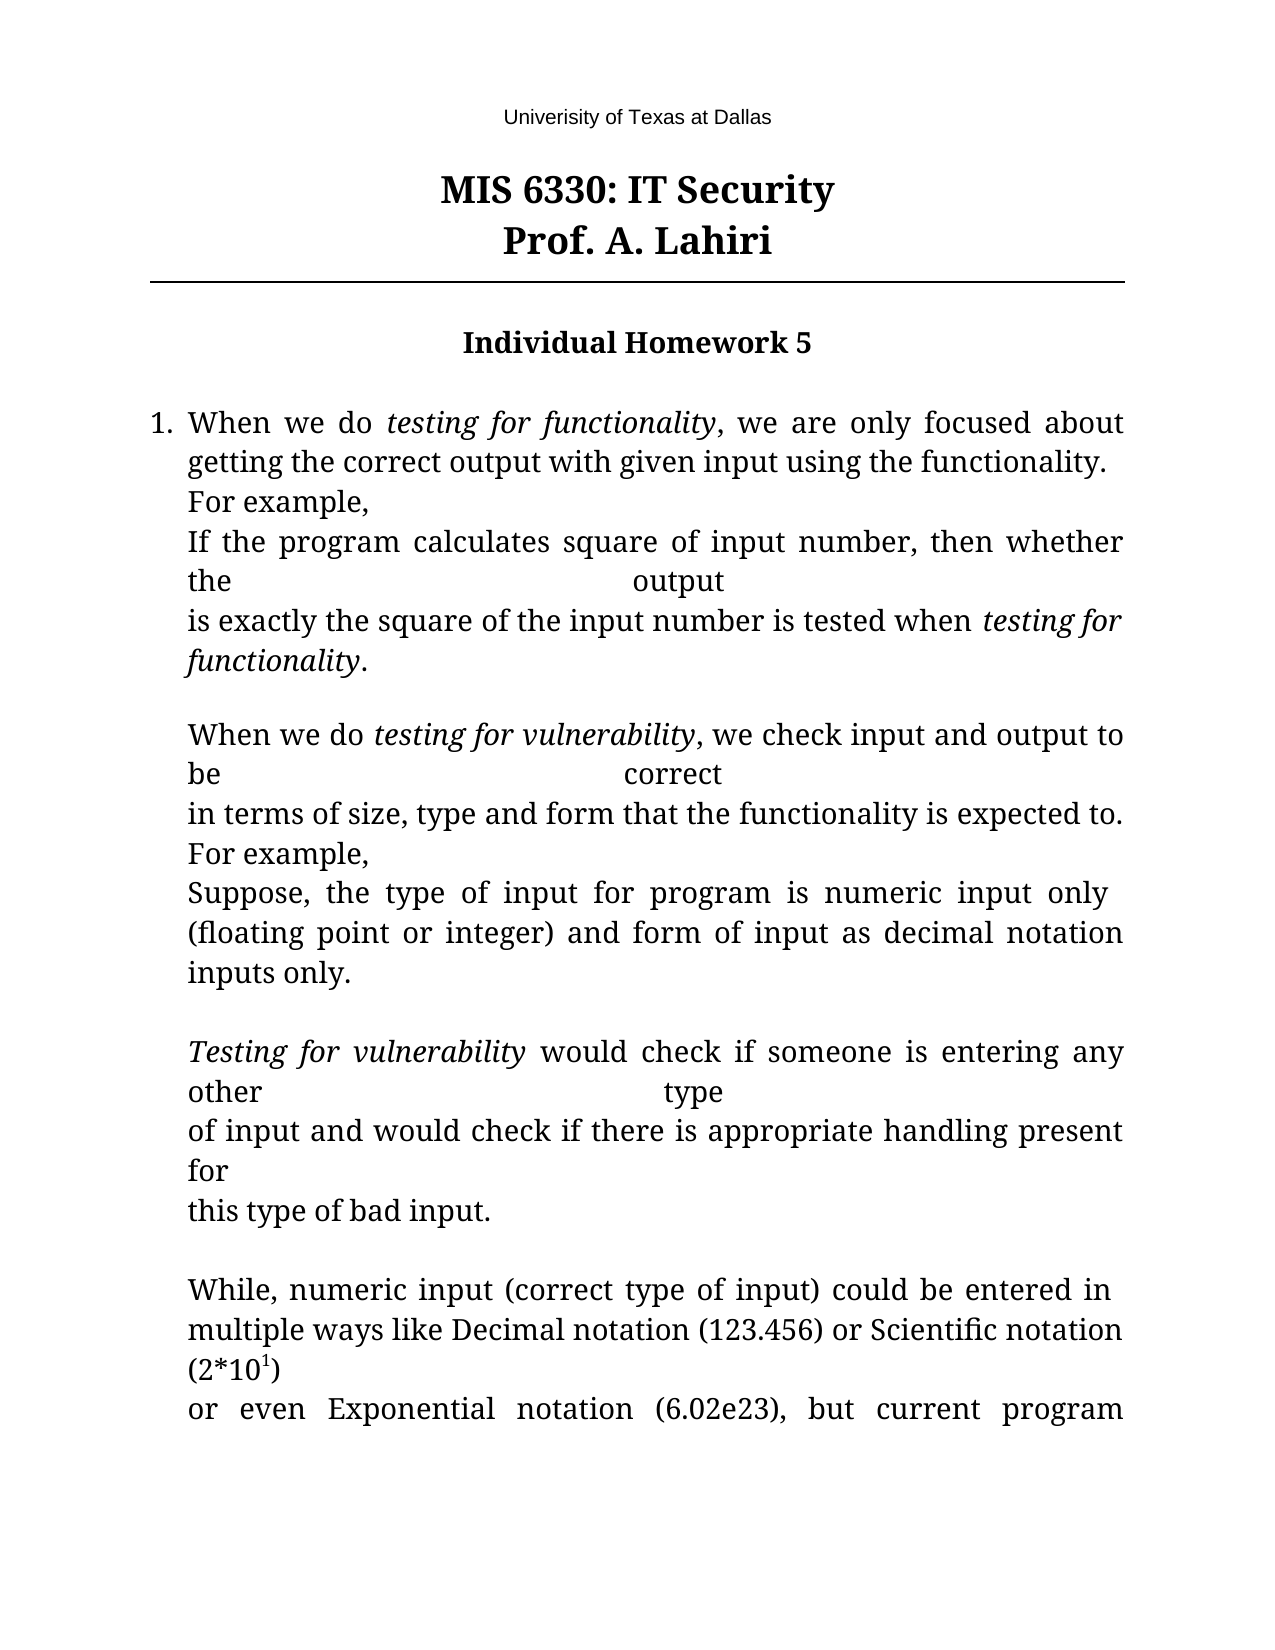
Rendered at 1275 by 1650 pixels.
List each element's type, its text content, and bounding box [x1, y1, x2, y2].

list For example, [187, 481, 1125, 521]
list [187, 1269, 1125, 1428]
text MIS 6330: IT Security [150, 163, 1125, 214]
list If the program calculates square of input number, then whether the output is exactly the square of the input number is tested when testing for functionality. [187, 521, 1125, 680]
list Suppose, the type of input for program is numeric input only (floating point or integer) and form of input as decimal notation inputs only. [187, 873, 1125, 992]
list Testing for vulnerability would check if someone is entering any other type of input and would check if there is appropriate handling present for this type of bad input. [187, 1031, 1125, 1230]
list When we do testing for vulnerability, we check input and output to be correct in terms of size, type and form that the functionality is expected to. For example, [187, 714, 1125, 873]
text Individual Homework 5 [150, 323, 1125, 362]
list When we do testing for functionality, we are only focused about getting the correct output with given input using the functionality. [150, 402, 1125, 481]
text Prof. A. Lahiri [150, 214, 1125, 265]
